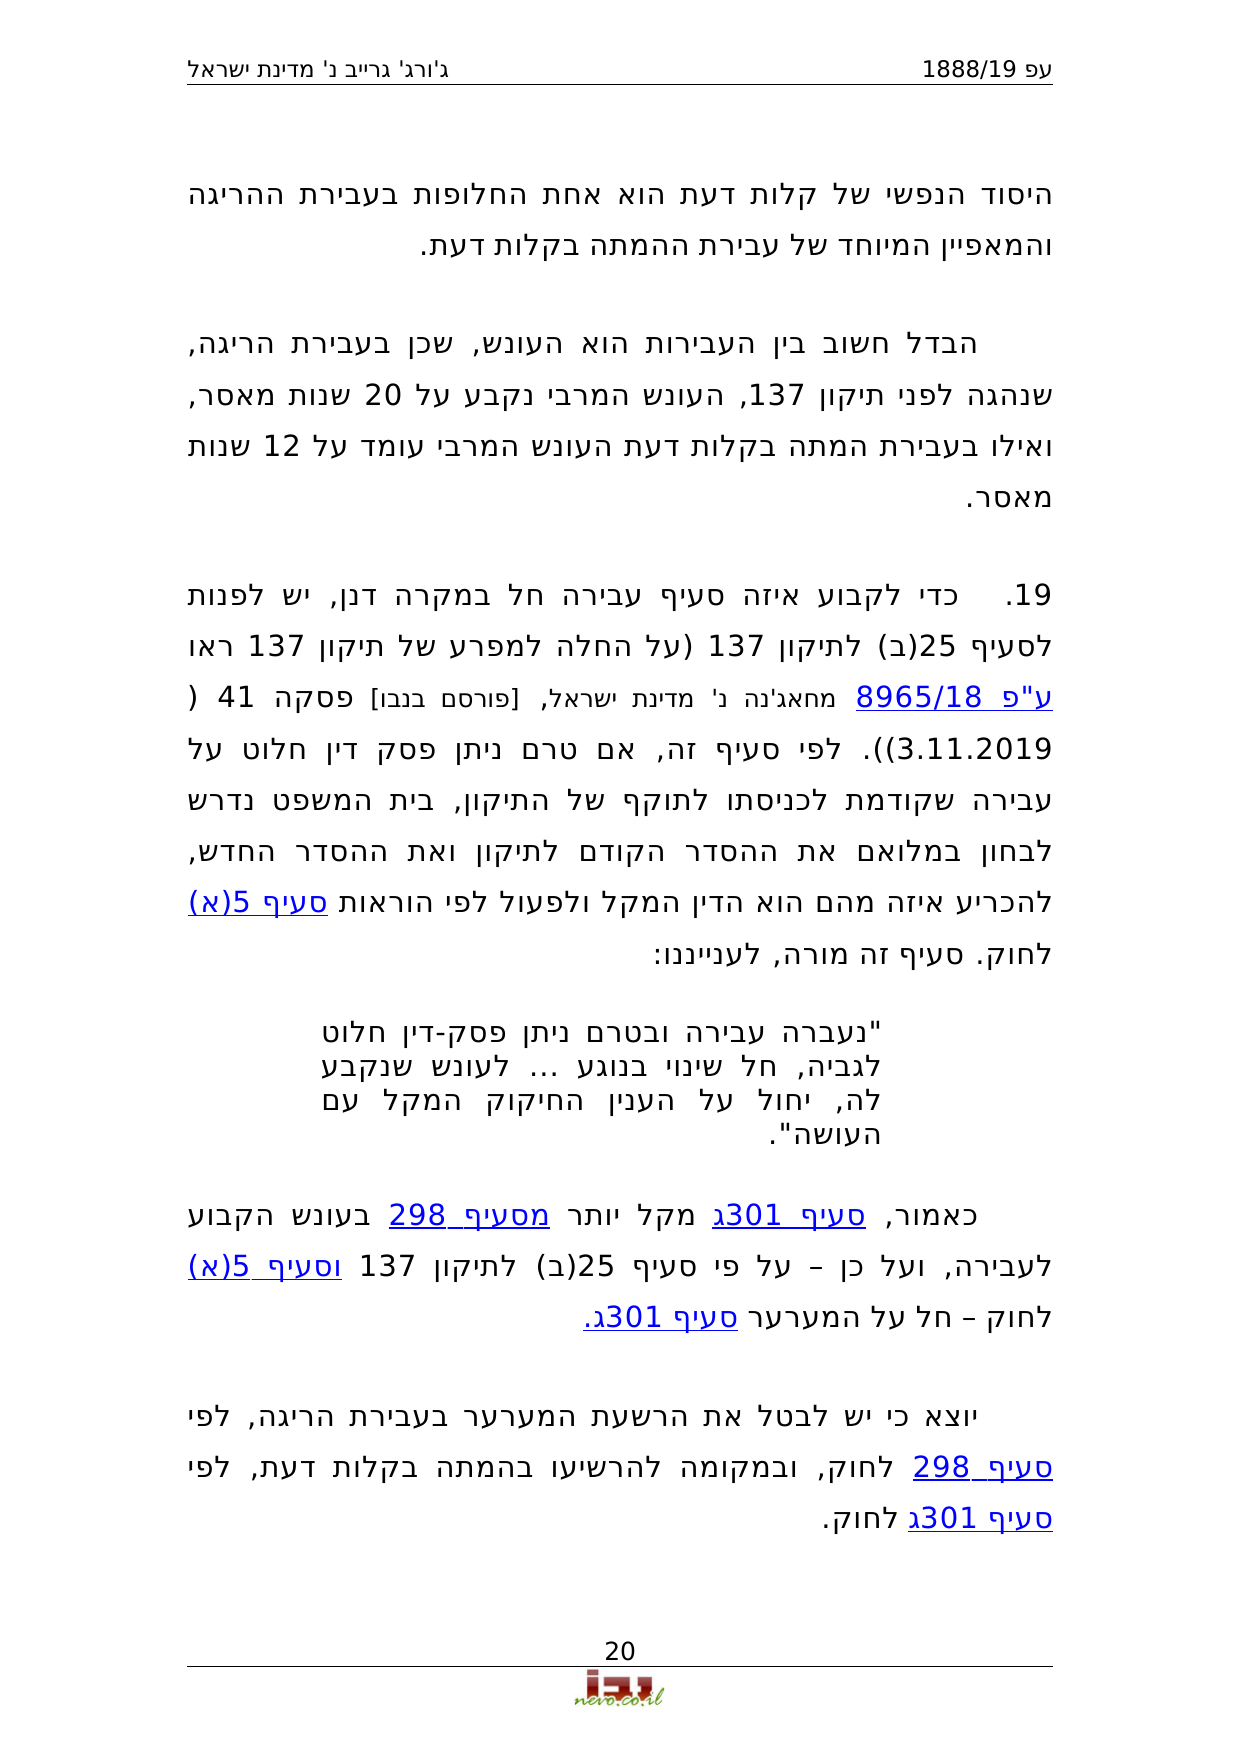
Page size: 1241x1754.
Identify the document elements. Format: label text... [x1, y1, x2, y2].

picture [574, 1669, 666, 1707]
list כדי לקבוע איזה סעיף עבירה חל במקרה דנן, יש לפנות לסעיף 25(ב) לתיקון 137 (על החלה למפרע של תיקון 137 ראו ע"פ 8965/18 מחאג'נה נ' מדינת ישראל, [פורסם בנבו] פסקה 41 (3.11.2019)). לפי סעיף זה, אם טרם ניתן פסק דין חלוט על עבירה שקודמת לכניסתו לתוקף של התיקון, בית המשפט נדרש לבחון במלואם את ההסדר הקודם לתיקון ואת ההסדר החדש, להכריע איזה מהם הוא הדין המקל ולפעול לפי הוראות סעיף 5(א) לחוק. סעיף זה מורה, לענייננו: [187, 578, 1053, 971]
text יוצא כי יש לבטל את הרשעת המערער בעבירת הריגה, לפי סעיף 298 לחוק, ובמקומה להרשיעו בהמתה בקלות דעת, לפי סעיף 301ג לחוק. [187, 1399, 1053, 1536]
text "נעברה עבירה ובטרם ניתן פסק-דין חלוט לגביה, חל שינוי בנוגע ... לעונש שנקבע לה, יחול על הענין החיקוק המקל עם העושה". [321, 1015, 882, 1151]
text כאמור, סעיף 301ג מקל יותר מסעיף 298 בעונש הקבוע לעבירה, ועל כן – על פי סעיף 25(ב) לתיקון 137 וסעיף 5(א) לחוק – חל על המערער סעיף 301ג. [187, 1198, 1053, 1335]
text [187, 177, 1053, 263]
text הבדל חשוב בין העבירות הוא העונש, שכן בעבירת הריגה, שנהגה לפני תיקון 137, העונש המרבי נקבע על 20 שנות מאסר, ואילו בעבירת המתה בקלות דעת העונש המרבי עומד על 12 שנות מאסר. [187, 327, 1053, 514]
